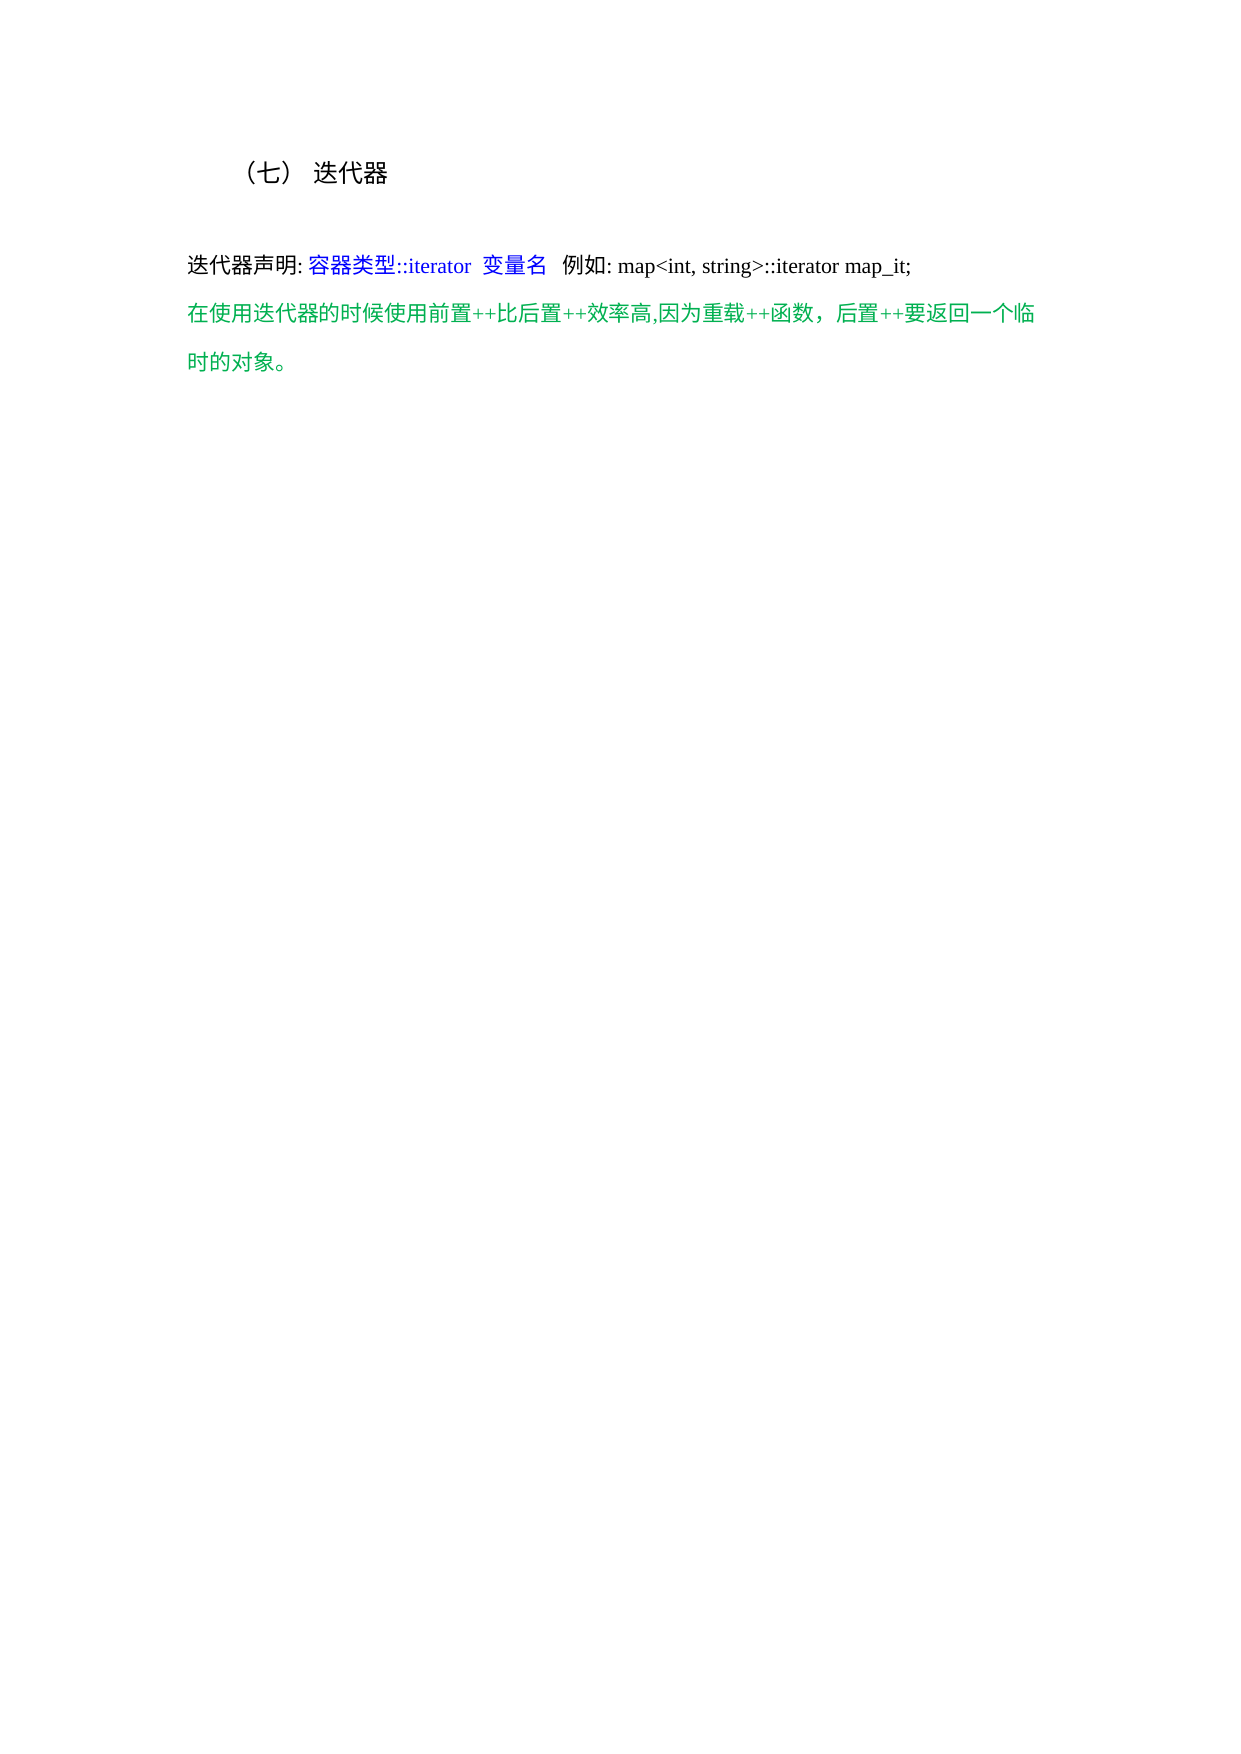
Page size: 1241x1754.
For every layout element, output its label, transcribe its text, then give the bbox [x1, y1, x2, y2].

subtitle 迭代器 [187, 139, 1053, 204]
text 迭代器声明: 容器类型::iterator 变量名 例如: map<int, string>::iterator map_it; [187, 247, 1053, 280]
text 在使用迭代器的时候使用前置++比后置++效率高,因为重载++函数，后置++要返回一个临时的对象。 [187, 296, 1053, 377]
